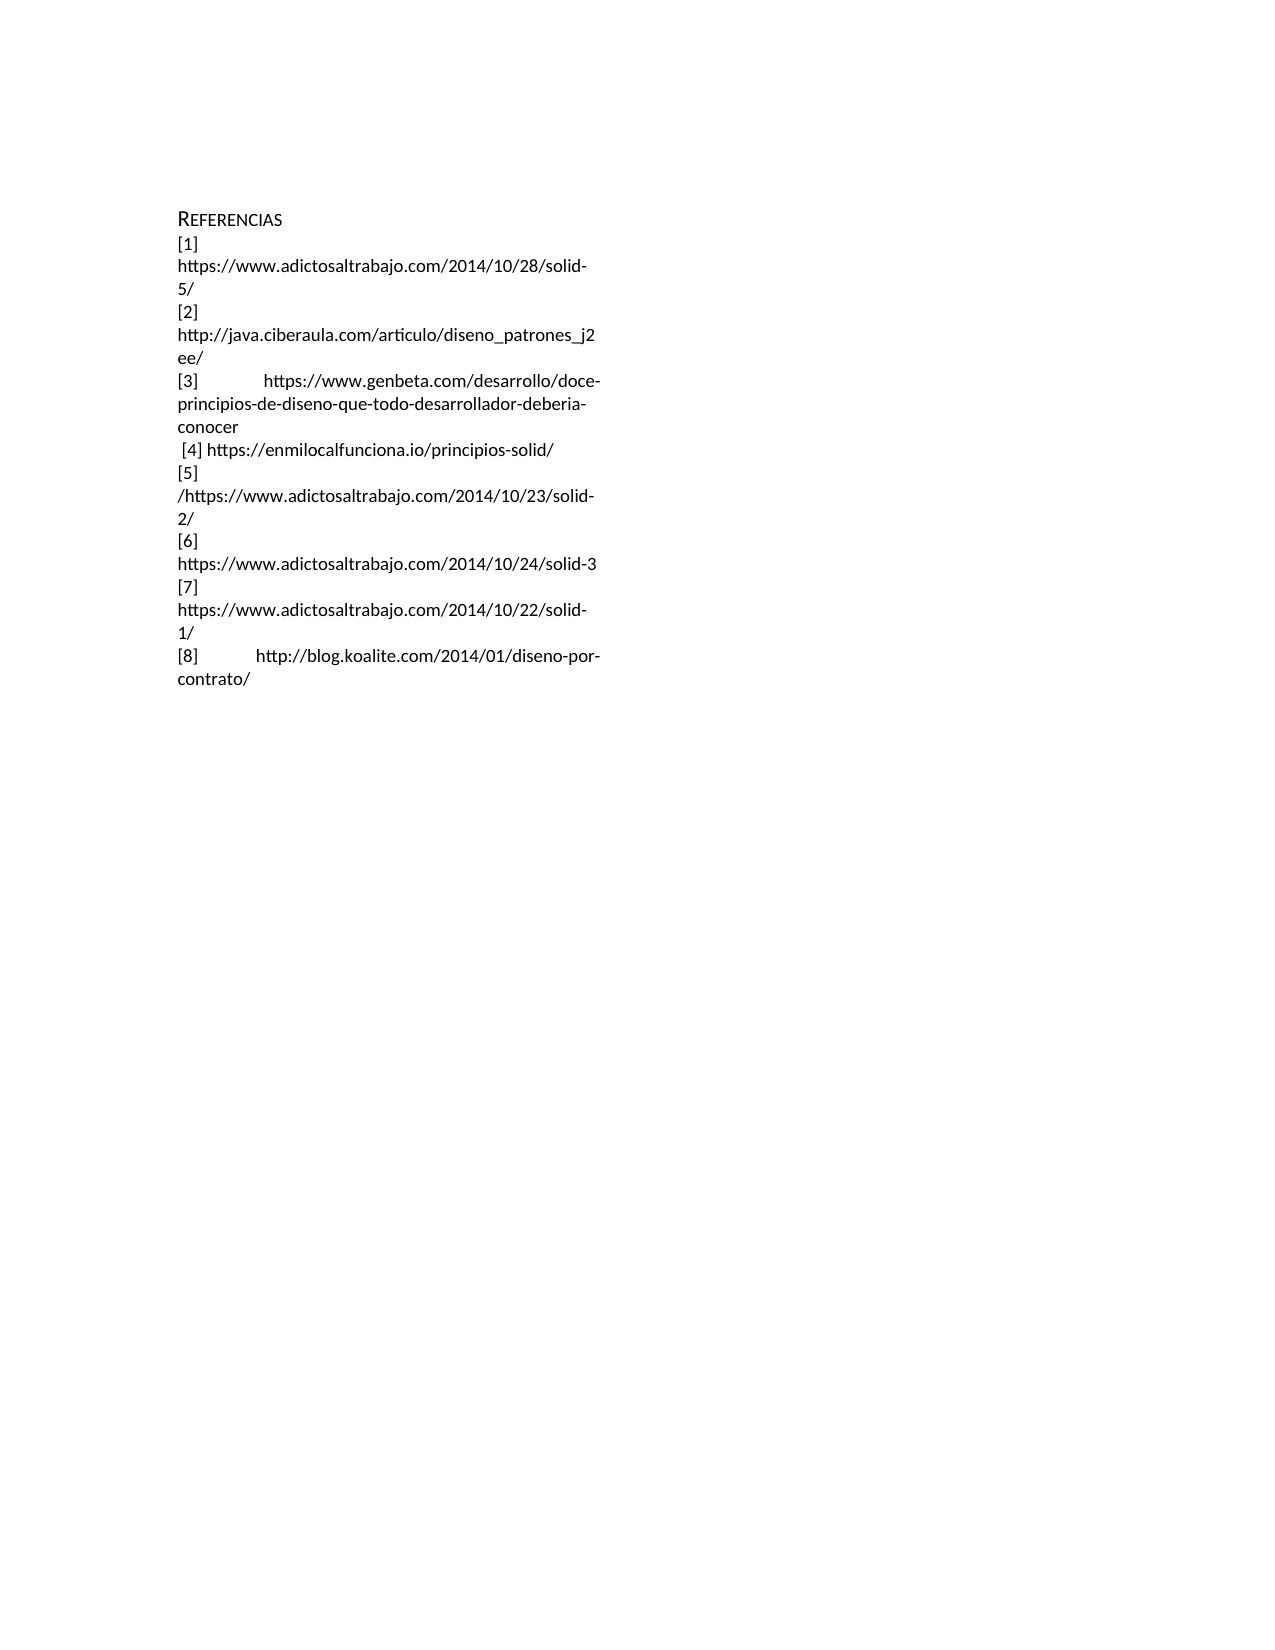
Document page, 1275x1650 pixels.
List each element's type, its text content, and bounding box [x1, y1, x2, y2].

text [7] https://www.adictosaltrabajo.com/2014/10/22/solid-1/ [177, 575, 601, 644]
text [8] http://blog.koalite.com/2014/01/diseno-por-contrato/ [177, 644, 601, 690]
text [4] https://enmilocalfunciona.io/principios-solid/ [177, 438, 601, 461]
text [3] https://www.genbeta.com/desarrollo/doce-principios-de-diseno-que-todo-desarrollador-deberia-conocer [177, 369, 601, 438]
text [6] https://www.adictosaltrabajo.com/2014/10/24/solid-3 [177, 529, 601, 575]
text REFERENCIAS [177, 204, 601, 232]
text [5] /https://www.adictosaltrabajo.com/2014/10/23/solid-2/ [177, 461, 601, 529]
text [1] https://www.adictosaltrabajo.com/2014/10/28/solid-5/ [177, 232, 601, 300]
text [2] http://java.ciberaula.com/articulo/diseno_patrones_j2ee/ [177, 300, 601, 369]
